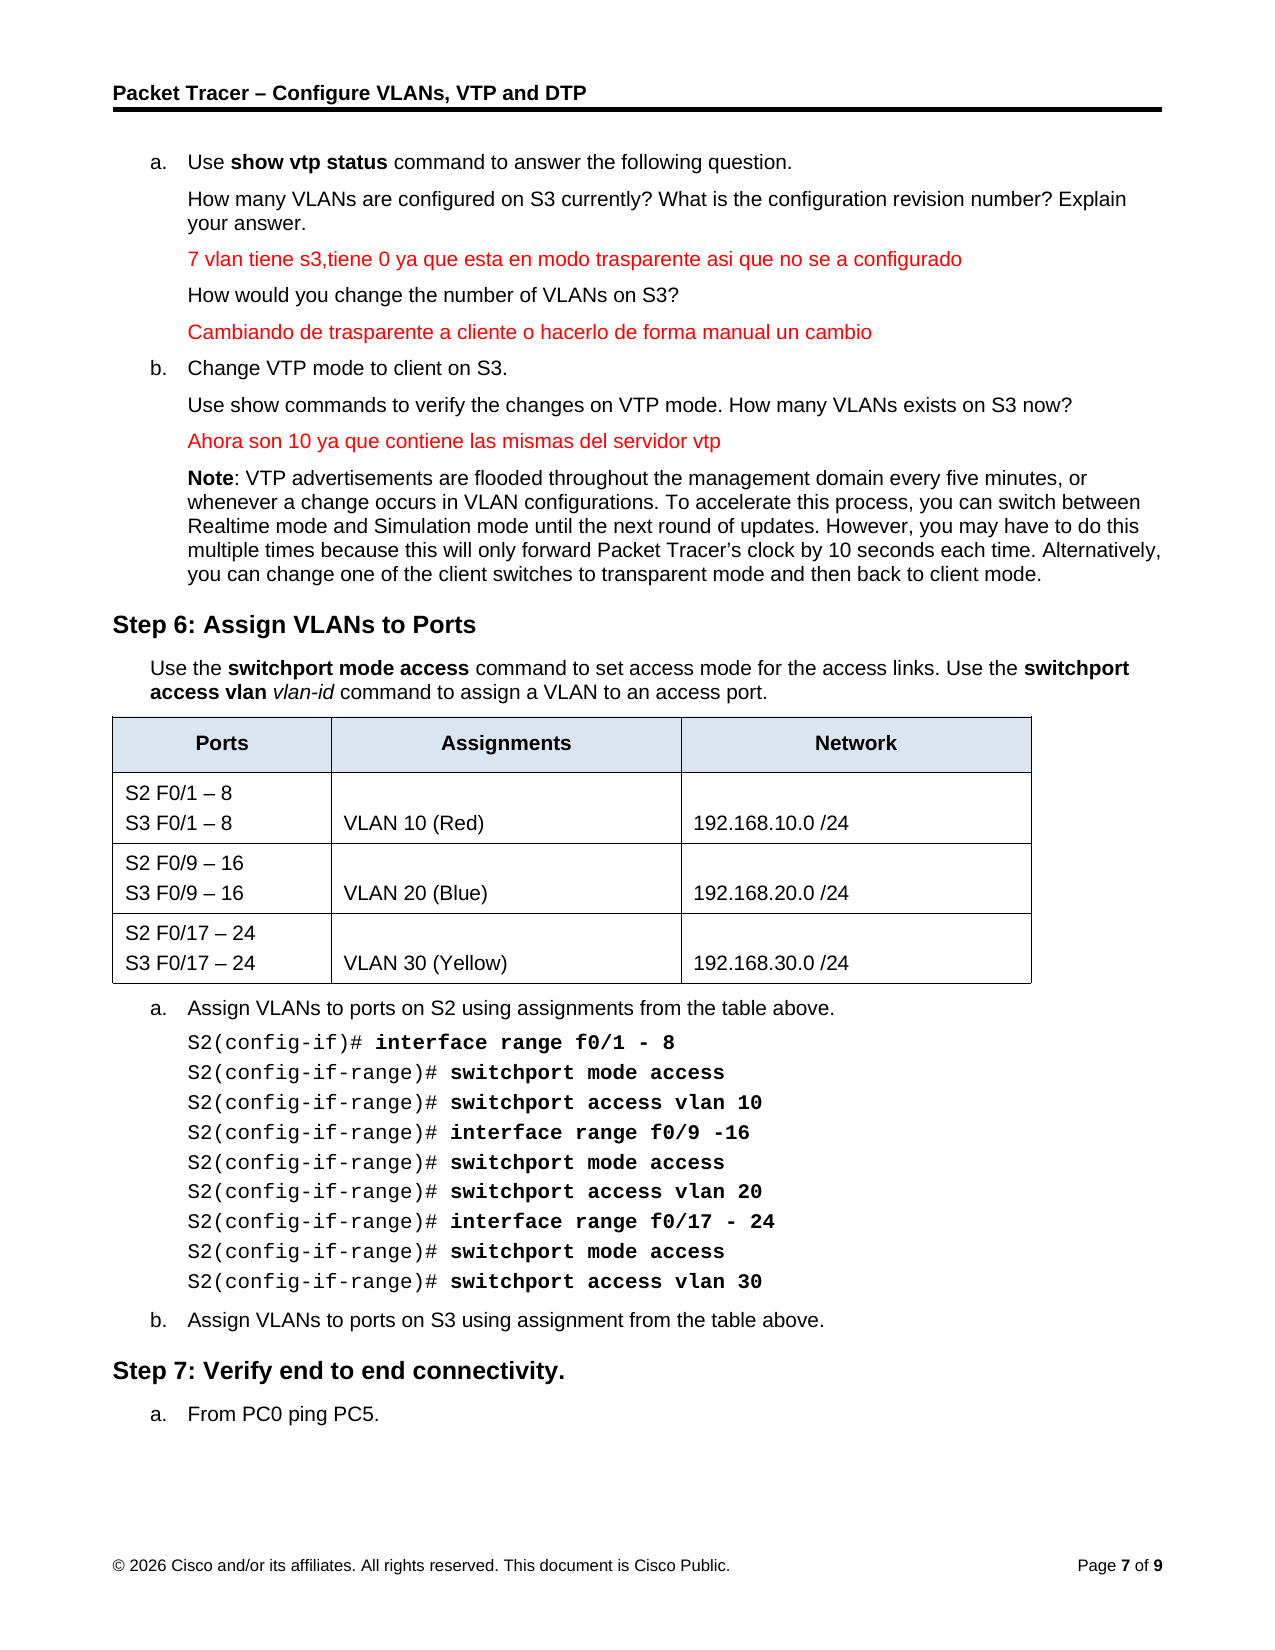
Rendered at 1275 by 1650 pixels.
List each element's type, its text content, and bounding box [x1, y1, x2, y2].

text S2(config-if-range)# switchport mode access [187, 1241, 1162, 1265]
table_cell 192.168.10.0 /24 [682, 773, 1031, 842]
text S2(config-if-range)# interface range f0/9 -16 [187, 1122, 1162, 1145]
text S2(config-if)# interface range f0/1 - 8 [187, 1032, 1162, 1056]
text Use the switchport mode access command to set access mode for the access links. Use the switchport access vlan vlan-id command to assign a VLAN to an access port. [150, 656, 1162, 704]
table_cell 192.168.20.0 /24 [682, 844, 1031, 912]
table_cell 192.168.30.0 /24 [682, 914, 1031, 983]
text 7 vlan tiene s3,tiene 0 ya que esta en modo trasparente asi que no se a configurado [187, 247, 1162, 271]
table_cell VLAN 30 (Yellow) [332, 914, 681, 983]
text S2(config-if-range)# switchport mode access [187, 1062, 1162, 1086]
text How many VLANs are configured on S3 currently? What is the configuration revision number? Explain your answer. [187, 186, 1162, 234]
text Assign VLANs to ports on S3 using assignment from the table above. [150, 1307, 1162, 1331]
table_header Assignments [332, 718, 681, 772]
text S2(config-if-range)# switchport mode access [187, 1152, 1162, 1175]
text From PC0 ping PC5. [150, 1402, 1162, 1426]
table_header Network [682, 718, 1031, 772]
text S2(config-if-range)# interface range f0/17 - 24 [187, 1211, 1162, 1235]
table_header Ports [113, 718, 331, 772]
table_cell S2 F0/1 – 8 S3 F0/1 – 8 [113, 773, 331, 842]
table_cell S2 F0/9 – 16 S3 F0/9 – 16 [113, 844, 331, 912]
text Use show vtp status command to answer the following question. [150, 150, 1162, 174]
text S2(config-if-range)# switchport access vlan 20 [187, 1182, 1162, 1205]
text S2(config-if-range)# switchport access vlan 30 [187, 1271, 1162, 1295]
text Assign VLANs to Ports [112, 610, 1162, 639]
table_cell VLAN 20 (Blue) [332, 844, 681, 912]
table_cell S2 F0/17 – 24 S3 F0/17 – 24 [113, 914, 331, 983]
text Note: VTP advertisements are flooded throughout the management domain every five minutes, or whenever a change occurs in VLAN configurations. To accelerate this process, you can switch between Realtime mode and Simulation mode until the next round of updates. However, you may have to do this multiple times because this will only forward Packet Tracer’s clock by 10 seconds each time. Alternatively, you can change one of the client switches to transparent mode and then back to client mode. [187, 466, 1162, 585]
text Use show commands to verify the changes on VTP mode. How many VLANs exists on S3 now? [187, 393, 1162, 417]
text Cambiando de trasparente a cliente o hacerlo de forma manual un cambio [187, 320, 1162, 344]
text How would you change the number of VLANs on S3? [187, 283, 1162, 307]
text Change VTP mode to client on S3. [150, 356, 1162, 380]
text S2(config-if-range)# switchport access vlan 10 [187, 1092, 1162, 1116]
text Assign VLANs to ports on S2 using assignments from the table above. [150, 996, 1162, 1019]
text Ahora son 10 ya que contiene las mismas del servidor vtp [187, 429, 1162, 453]
table_cell VLAN 10 (Red) [332, 773, 681, 842]
text Verify end to end connectivity. [112, 1356, 1162, 1385]
